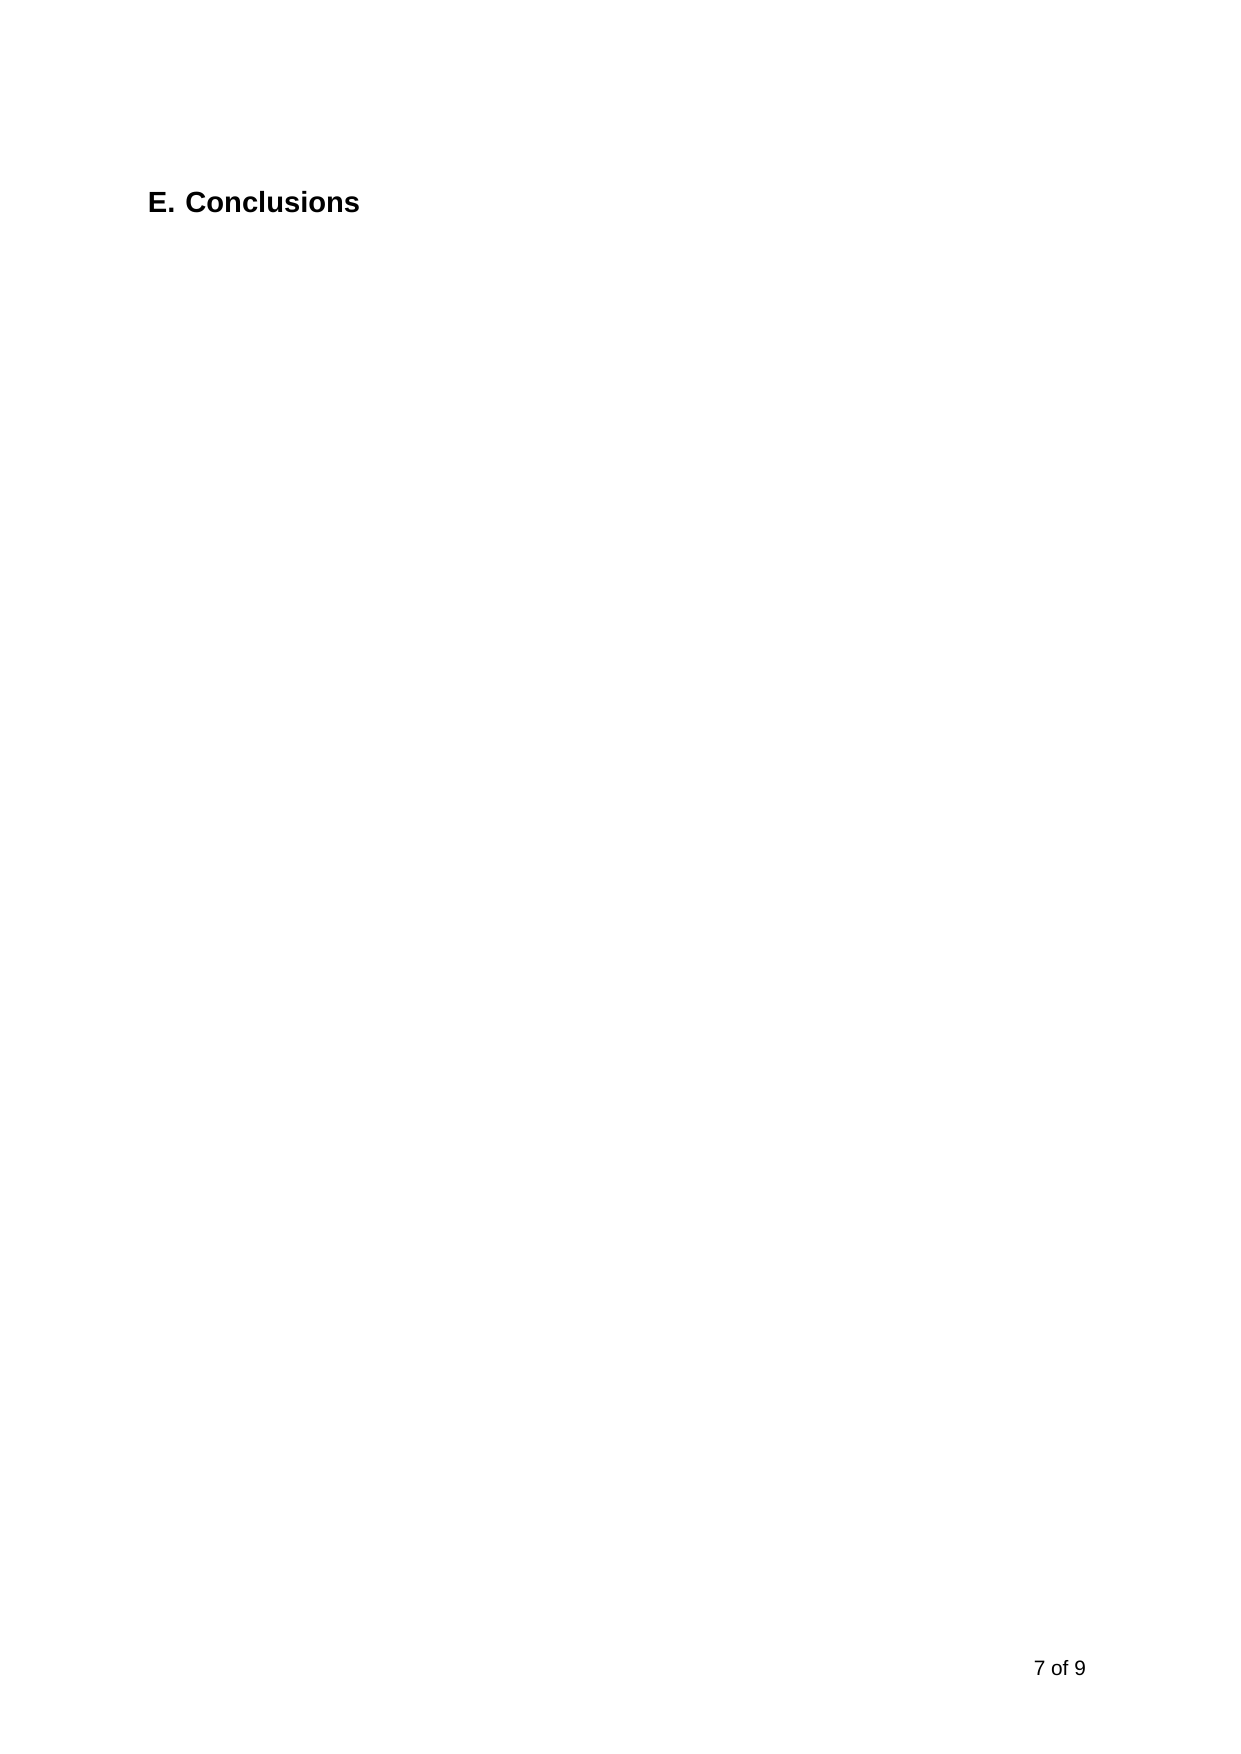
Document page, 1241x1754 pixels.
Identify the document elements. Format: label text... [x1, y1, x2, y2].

subtitle Conclusions [148, 185, 1092, 219]
